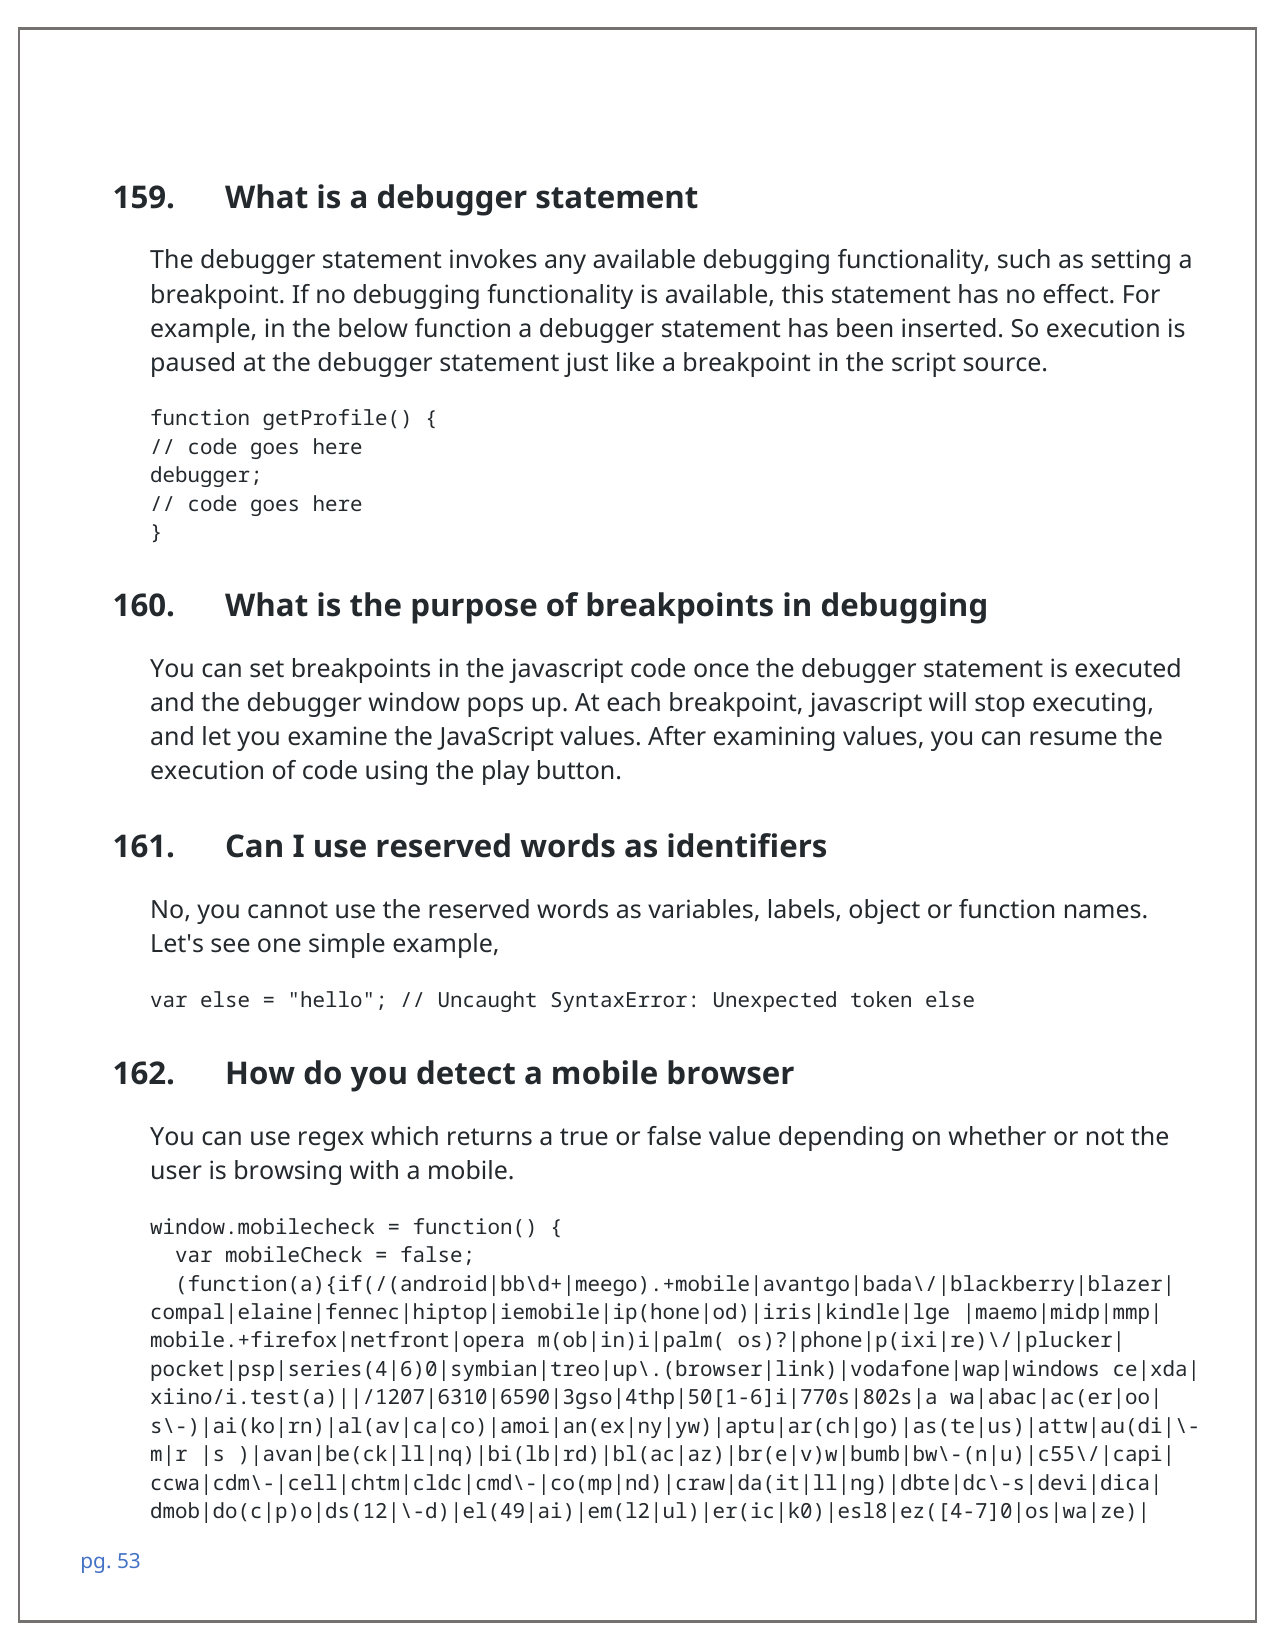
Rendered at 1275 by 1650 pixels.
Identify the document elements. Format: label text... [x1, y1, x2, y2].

text } [150, 517, 1200, 546]
text No, you cannot use the reserved words as variables, labels, object or function names. Let's see one simple example, [150, 892, 1200, 960]
text You can set breakpoints in the javascript code once the debugger statement is executed and the debugger window pops up. At each breakpoint, javascript will stop executing, and let you examine the JavaScript values. After examining values, you can resume the execution of code using the play button. [150, 651, 1200, 787]
list Can I use reserved words as identifiers [112, 824, 1200, 867]
list What is the purpose of breakpoints in debugging [112, 583, 1200, 626]
text You can use regex which returns a true or false value depending on whether or not the user is browsing with a mobile. [150, 1119, 1200, 1187]
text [150, 1269, 1200, 1525]
text debugger; [150, 460, 1200, 489]
text var mobileCheck = false; [150, 1240, 1200, 1269]
text The debugger statement invokes any available debugging functionality, such as setting a breakpoint. If no debugging functionality is available, this statement has no effect. For example, in the below function a debugger statement has been inserted. So execution is paused at the debugger statement just like a breakpoint in the script source. [150, 242, 1200, 378]
list How do you detect a mobile browser [112, 1051, 1200, 1094]
text window.mobilecheck = function() { [150, 1212, 1200, 1240]
text // code goes here [150, 432, 1200, 460]
text function getProfile() { [150, 403, 1200, 432]
list What is a debugger statement [112, 174, 1200, 217]
text var else = "hello"; // Uncaught SyntaxError: Unexpected token else [150, 985, 1200, 1014]
text // code goes here [150, 489, 1200, 517]
